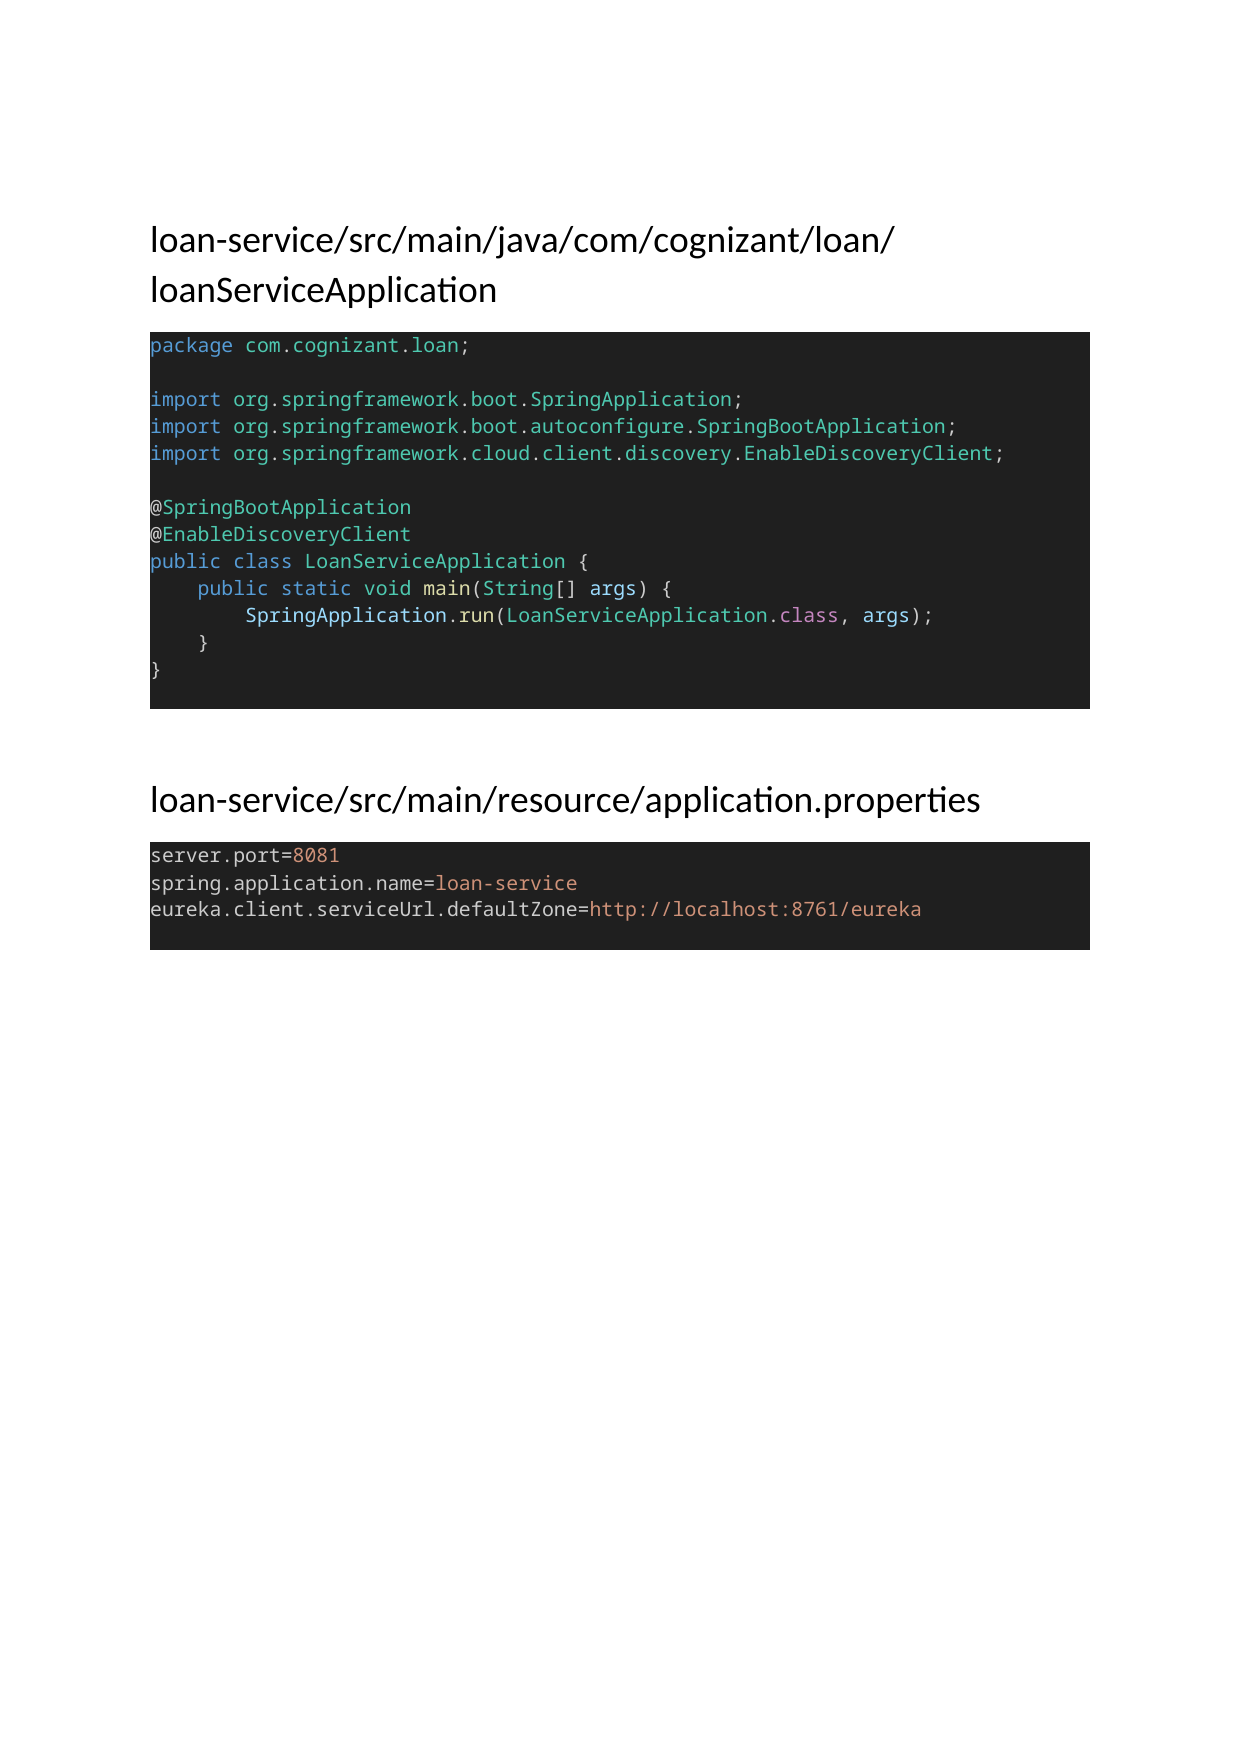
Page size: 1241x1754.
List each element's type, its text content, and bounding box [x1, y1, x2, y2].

text import org.springframework.boot.SpringApplication; [150, 386, 1090, 413]
text loan-service/src/main/resource/application.properties [150, 776, 1090, 821]
text loan-service/src/main/java/com/cognizant/loan/loanServiceApplication [150, 216, 1090, 311]
text import org.springframework.cloud.client.discovery.EnableDiscoveryClient; [150, 440, 1090, 467]
text public static void main(String[] args) { [150, 574, 1090, 602]
text import org.springframework.boot.autoconfigure.SpringBootApplication; [150, 413, 1090, 440]
text @EnableDiscoveryClient [150, 521, 1090, 548]
text SpringApplication.run(LoanServiceApplication.class, args); [150, 602, 1090, 628]
text spring.application.name=loan-service [150, 869, 1090, 896]
text } [150, 628, 1090, 656]
text eureka.client.serviceUrl.defaultZone=http://localhost:8761/eureka [150, 896, 1090, 923]
text public class LoanServiceApplication { [150, 548, 1090, 574]
text } [150, 656, 1090, 682]
text package com.cognizant.loan; [150, 332, 1090, 359]
text server.port=8081 [150, 842, 1090, 869]
text @SpringBootApplication [150, 494, 1090, 521]
